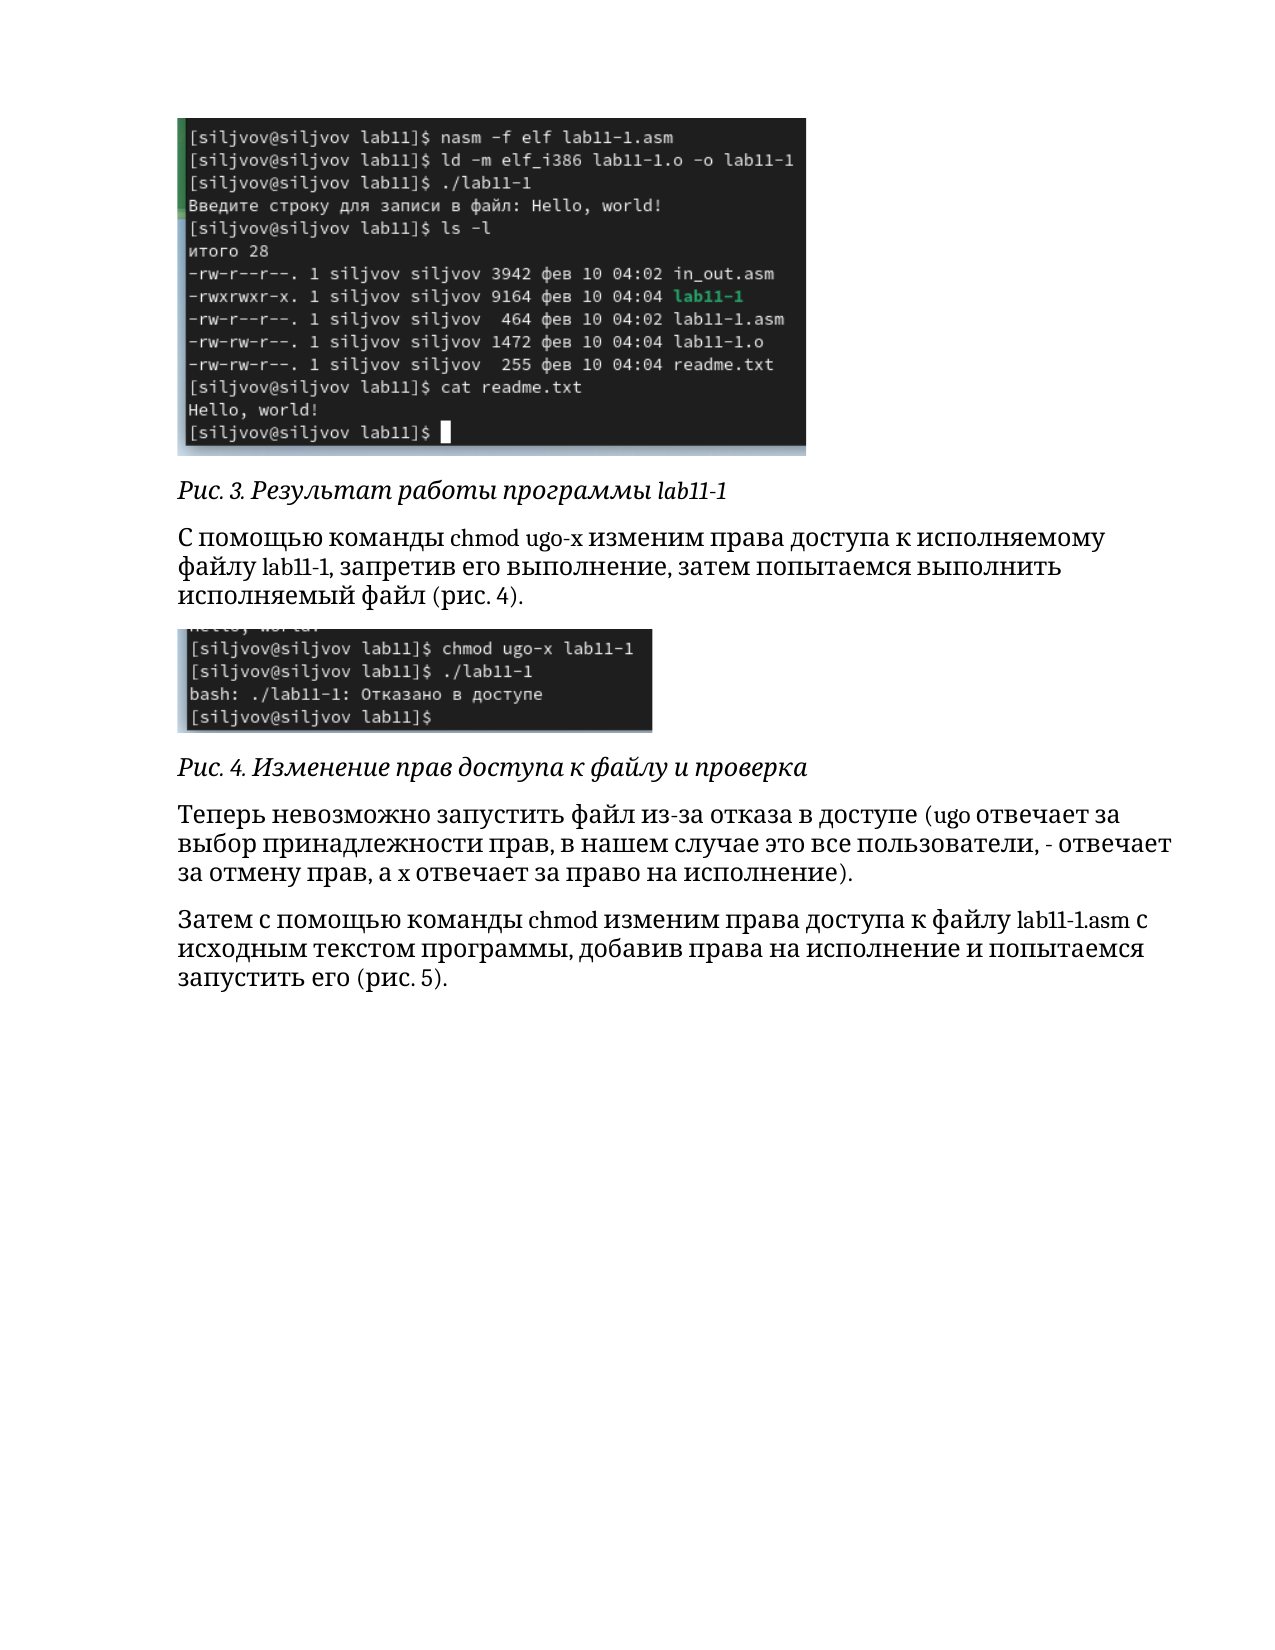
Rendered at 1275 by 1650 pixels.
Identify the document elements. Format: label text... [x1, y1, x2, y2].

text Рис. 4. Изменение прав доступа к файлу и проверка [177, 753, 1186, 782]
text Рис. 3. Результат работы программы lab11-1 [177, 477, 1186, 506]
text Теперь невозможно запустить файл из-за отказа в доступе (ugo отвечает за выбор принадлежности прав, в нашем случае это все пользователи, - отвечает за отмену прав, а x отвечает за право на исполнение). [177, 801, 1186, 887]
text Затем с помощью команды chmod изменим права доступа к файлу lab11-1.asm с исходным текстом программы, добавив права на исполнение и попытаемся запустить его (рис. 5). [177, 906, 1186, 992]
text С помощью команды chmod ugo-x изменим права доступа к исполняемому файлу lab11-1, запретив его выполнение, затем попытаемся выполнить исполняемый файл (рис. 4). [177, 524, 1186, 611]
picture [177, 629, 653, 733]
picture [177, 118, 807, 456]
